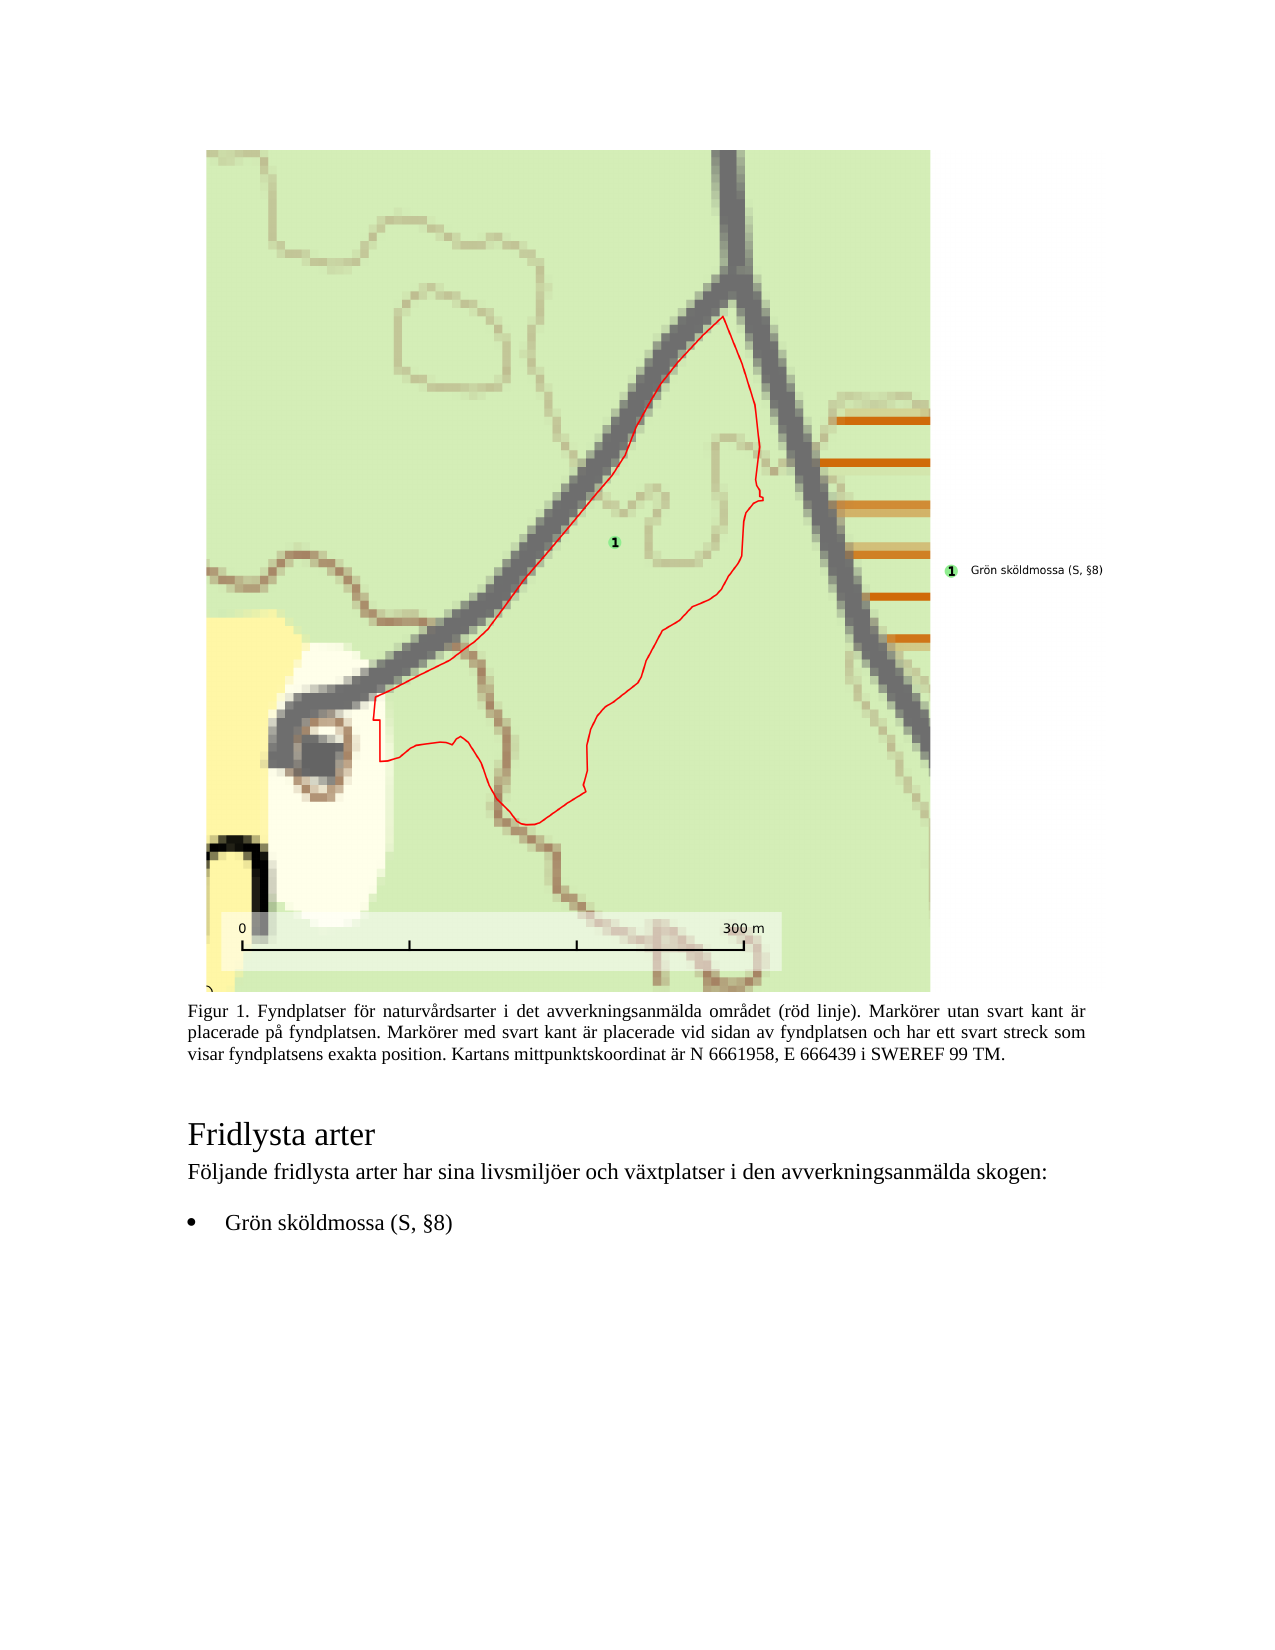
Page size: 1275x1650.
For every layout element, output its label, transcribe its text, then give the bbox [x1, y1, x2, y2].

list Grön sköldmossa (S, §8) [187, 1209, 1087, 1236]
subtitle Fridlysta arter [187, 1114, 1087, 1152]
picture [206, 150, 1107, 992]
text Följande fridlysta arter har sina livsmiljöer och växtplatser i den avverkningsanmälda skogen: [187, 1158, 1087, 1184]
text Figur 1. Fyndplatser för naturvårdsarter i det avverkningsanmälda området (röd linje). Markörer utan svart kant är placerade på fyndplatsen. Markörer med svart kant är placerade vid sidan av fyndplatsen och har ett svart streck som visar fyndplatsens exakta position. Kartans mittpunktskoordinat är N 6661958, E 666439 i SWEREF 99 TM. [187, 999, 1087, 1064]
